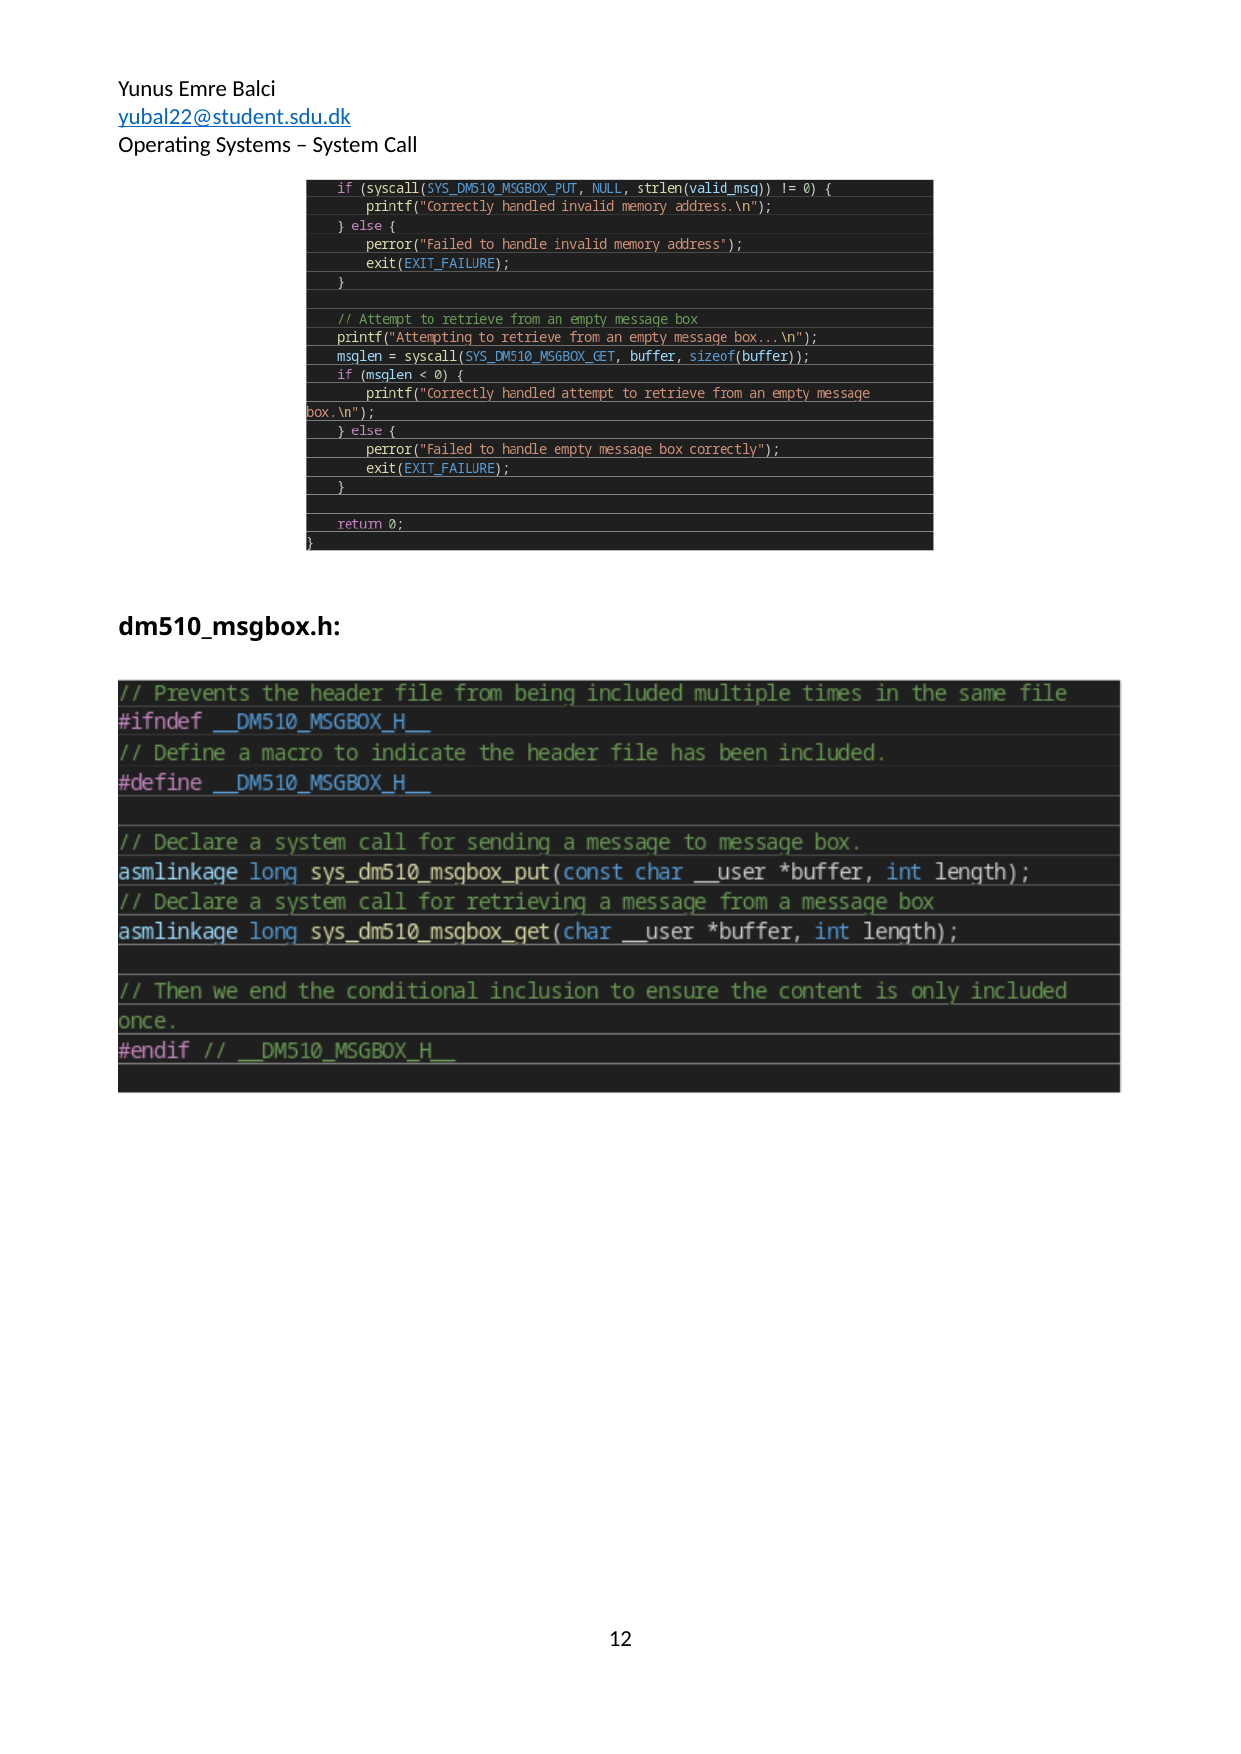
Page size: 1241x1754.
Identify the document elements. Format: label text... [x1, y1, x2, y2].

text dm510_msgbox.h: [118, 609, 1122, 643]
